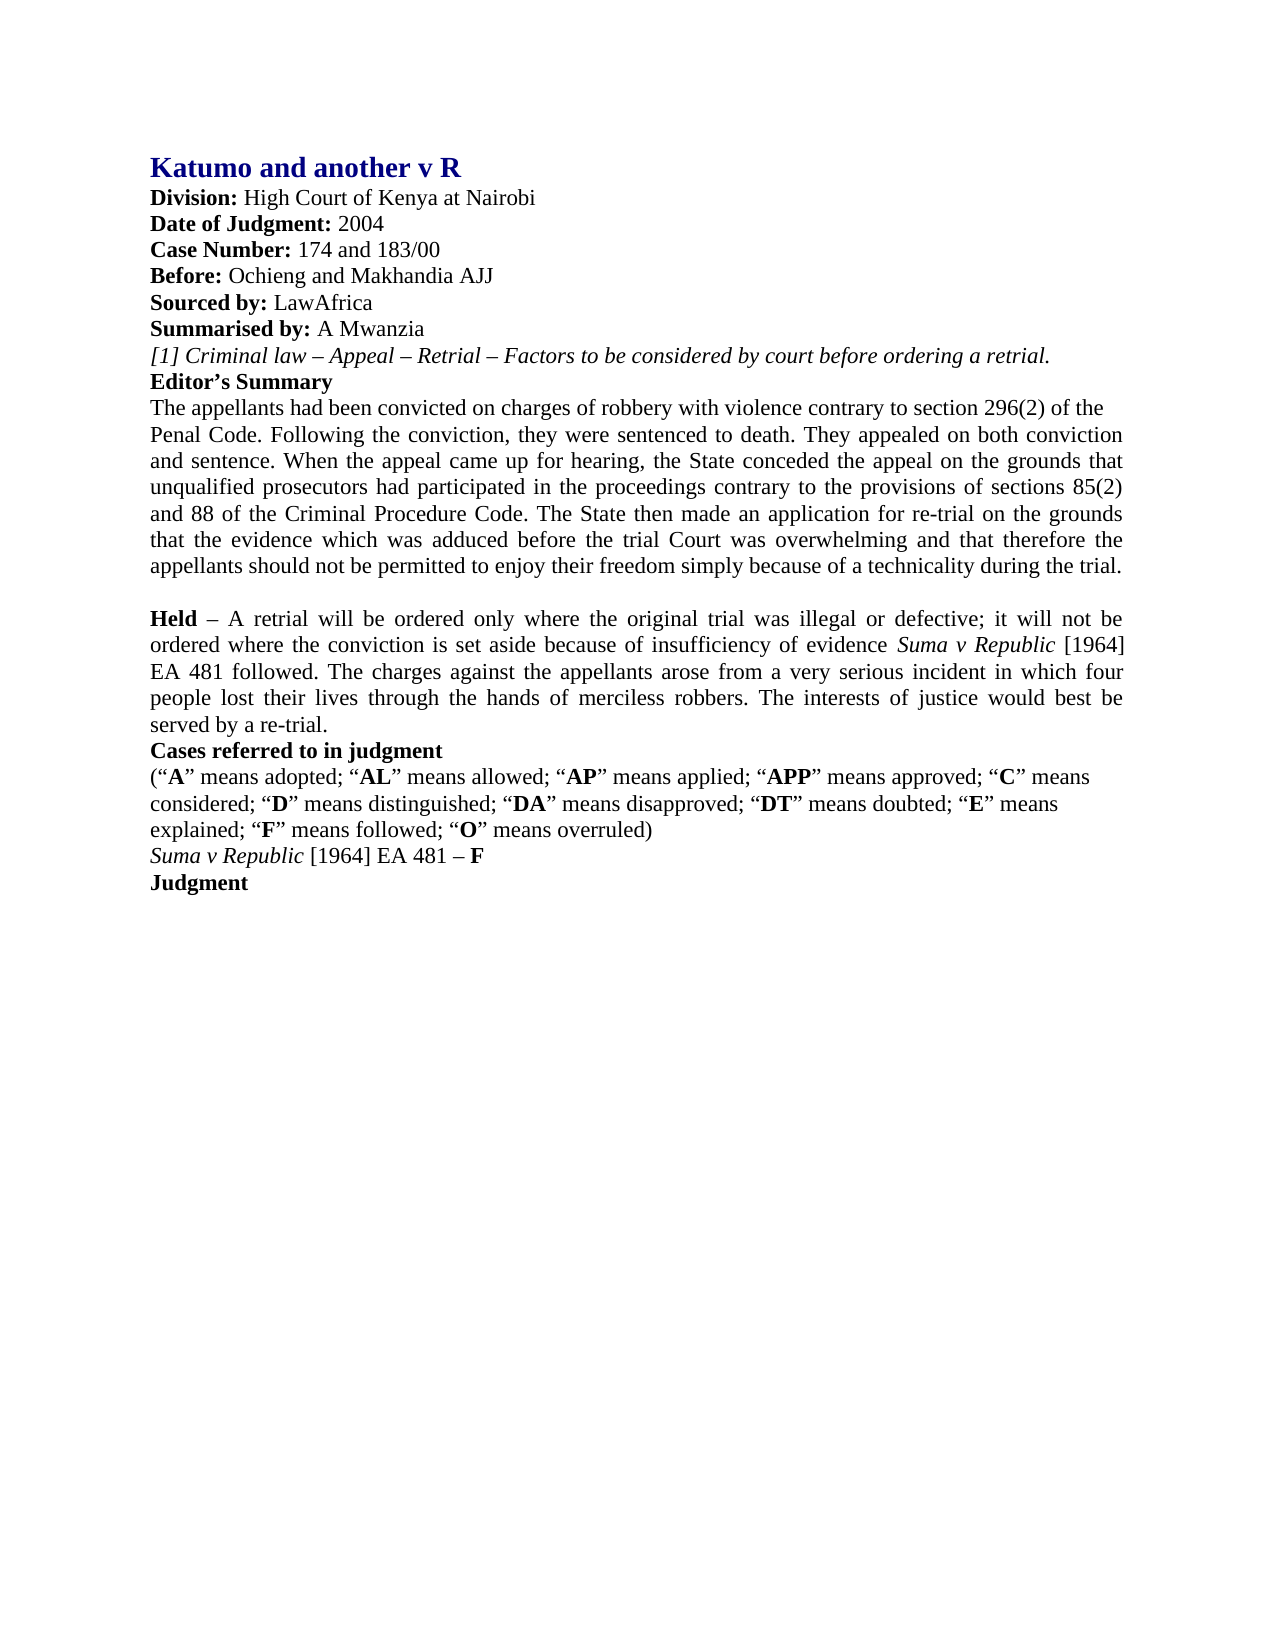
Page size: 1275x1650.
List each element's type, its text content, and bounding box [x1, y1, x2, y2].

text Sourced by: LawAfrica [150, 289, 1125, 315]
text Case Number: 174 and 183/00 [150, 236, 1125, 263]
text Judgment [150, 869, 1125, 895]
text Katumo and another v R [150, 150, 1125, 183]
text Summarised by: A Mwanzia [150, 315, 1125, 342]
text considered; “D” means distinguished; “DA” means disapproved; “DT” means doubted; “E” means [150, 790, 1125, 816]
text Date of Judgment: 2004 [150, 210, 1125, 236]
text The appellants had been convicted on charges of robbery with violence contrary to section 296(2) of the [150, 394, 1125, 421]
text [1] Criminal law – Appeal – Retrial – Factors to be considered by court before ordering a retrial. [150, 342, 1125, 368]
text Penal Code. Following the conviction, they were sentenced to death. They appealed on both conviction and sentence. When the appeal came up for hearing, the State conceded the appeal on the grounds that unqualified prosecutors had participated in the proceedings contrary to the provisions of sections 85(2) and 88 of the Criminal Procedure Code. The State then made an application for re-trial on the grounds that the evidence which was adduced before the trial Court was overwhelming and that therefore the appellants should not be permitted to enjoy their freedom simply because of a technicality during the trial. [150, 421, 1125, 579]
text explained; “F” means followed; “O” means overruled) [150, 816, 1125, 842]
text Suma v Republic [1964] EA 481 – F [150, 842, 1125, 869]
text (“A” means adopted; “AL” means allowed; “AP” means applied; “APP” means approved; “C” means [150, 763, 1125, 790]
text Before: Ochieng and Makhandia AJJ [150, 263, 1125, 289]
text Cases referred to in judgment [150, 737, 1125, 763]
text Division: High Court of Kenya at Nairobi [150, 183, 1125, 210]
text Editor’s Summary [150, 368, 1125, 394]
text Held – A retrial will be ordered only where the original trial was illegal or defective; it will not be ordered where the conviction is set aside because of insufficiency of evidence Suma v Republic [1964] EA 481 followed. The charges against the appellants arose from a very serious incident in which four people lost their lives through the hands of merciless robbers. The interests of justice would best be served by a re-trial. [150, 605, 1125, 737]
